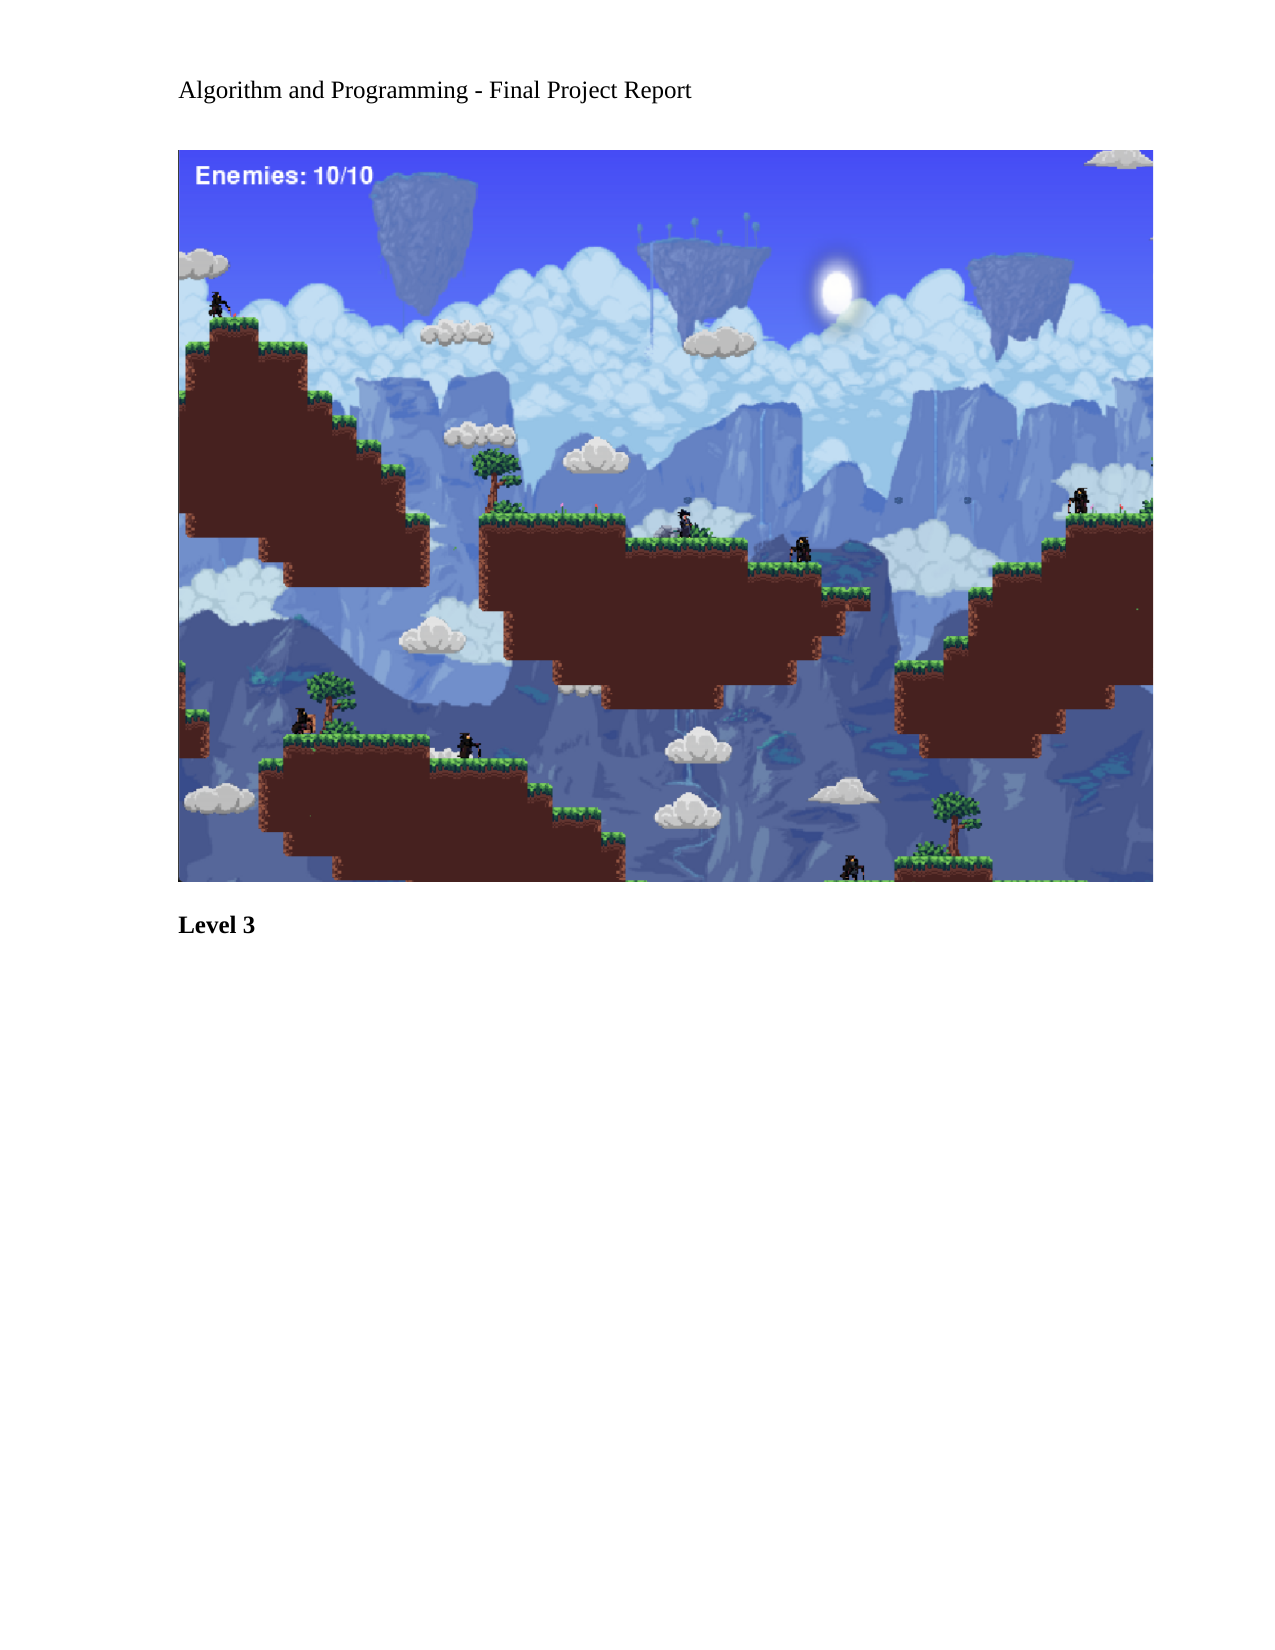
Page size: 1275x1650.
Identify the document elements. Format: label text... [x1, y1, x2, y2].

picture [178, 150, 1154, 882]
text Level 3 [178, 910, 1153, 939]
